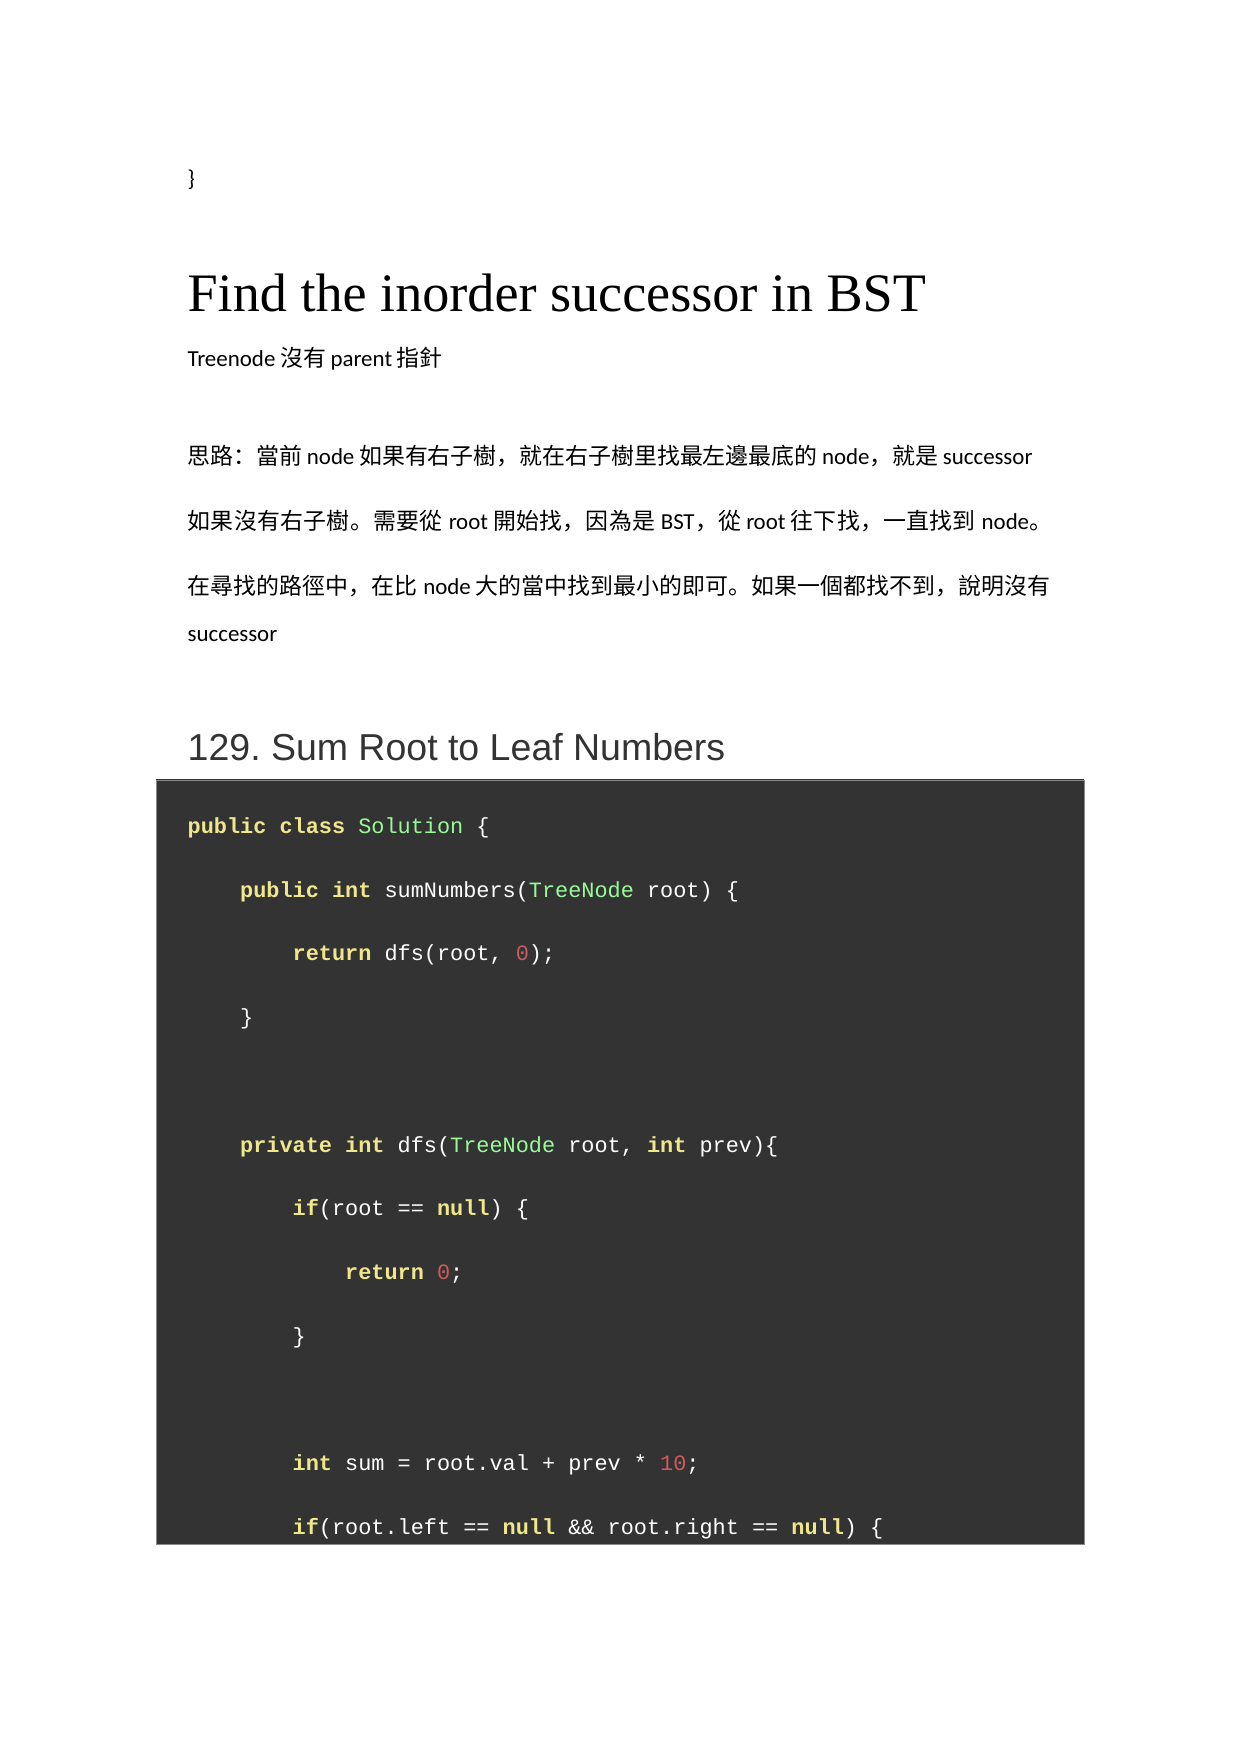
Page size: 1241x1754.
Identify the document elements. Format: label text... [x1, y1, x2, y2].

text public int sumNumbers(TreeNode root) { [157, 843, 1084, 907]
text return 0; [157, 1226, 1084, 1289]
text 思路：當前node如果有右子樹，就在右子樹里找最左邊最底的node，就是successor [187, 422, 1053, 487]
text if(root.left == null && root.right == null) { [157, 1481, 1084, 1544]
text Find the inorder successor in BST [187, 259, 1053, 324]
text int sum = root.val + prev * 10; [157, 1417, 1084, 1481]
text if(root == null) { [157, 1162, 1084, 1226]
text Treenode沒有parent指針 [187, 324, 1053, 389]
text } [187, 162, 1053, 194]
text } [157, 1289, 1084, 1353]
text 如果沒有右子樹。需要從root開始找，因為是BST，從root往下找，一直找到node。在尋找的路徑中，在比node大的當中找到最小的即可。如果一個都找不到，說明沒有successor [187, 487, 1053, 649]
text return dfs(root, 0); [157, 907, 1084, 971]
text private int dfs(TreeNode root, int prev){ [157, 1098, 1084, 1162]
text 129. Sum Root to Leaf Numbers [187, 714, 1053, 779]
text public class Solution { [157, 781, 1084, 843]
text } [157, 971, 1084, 1034]
